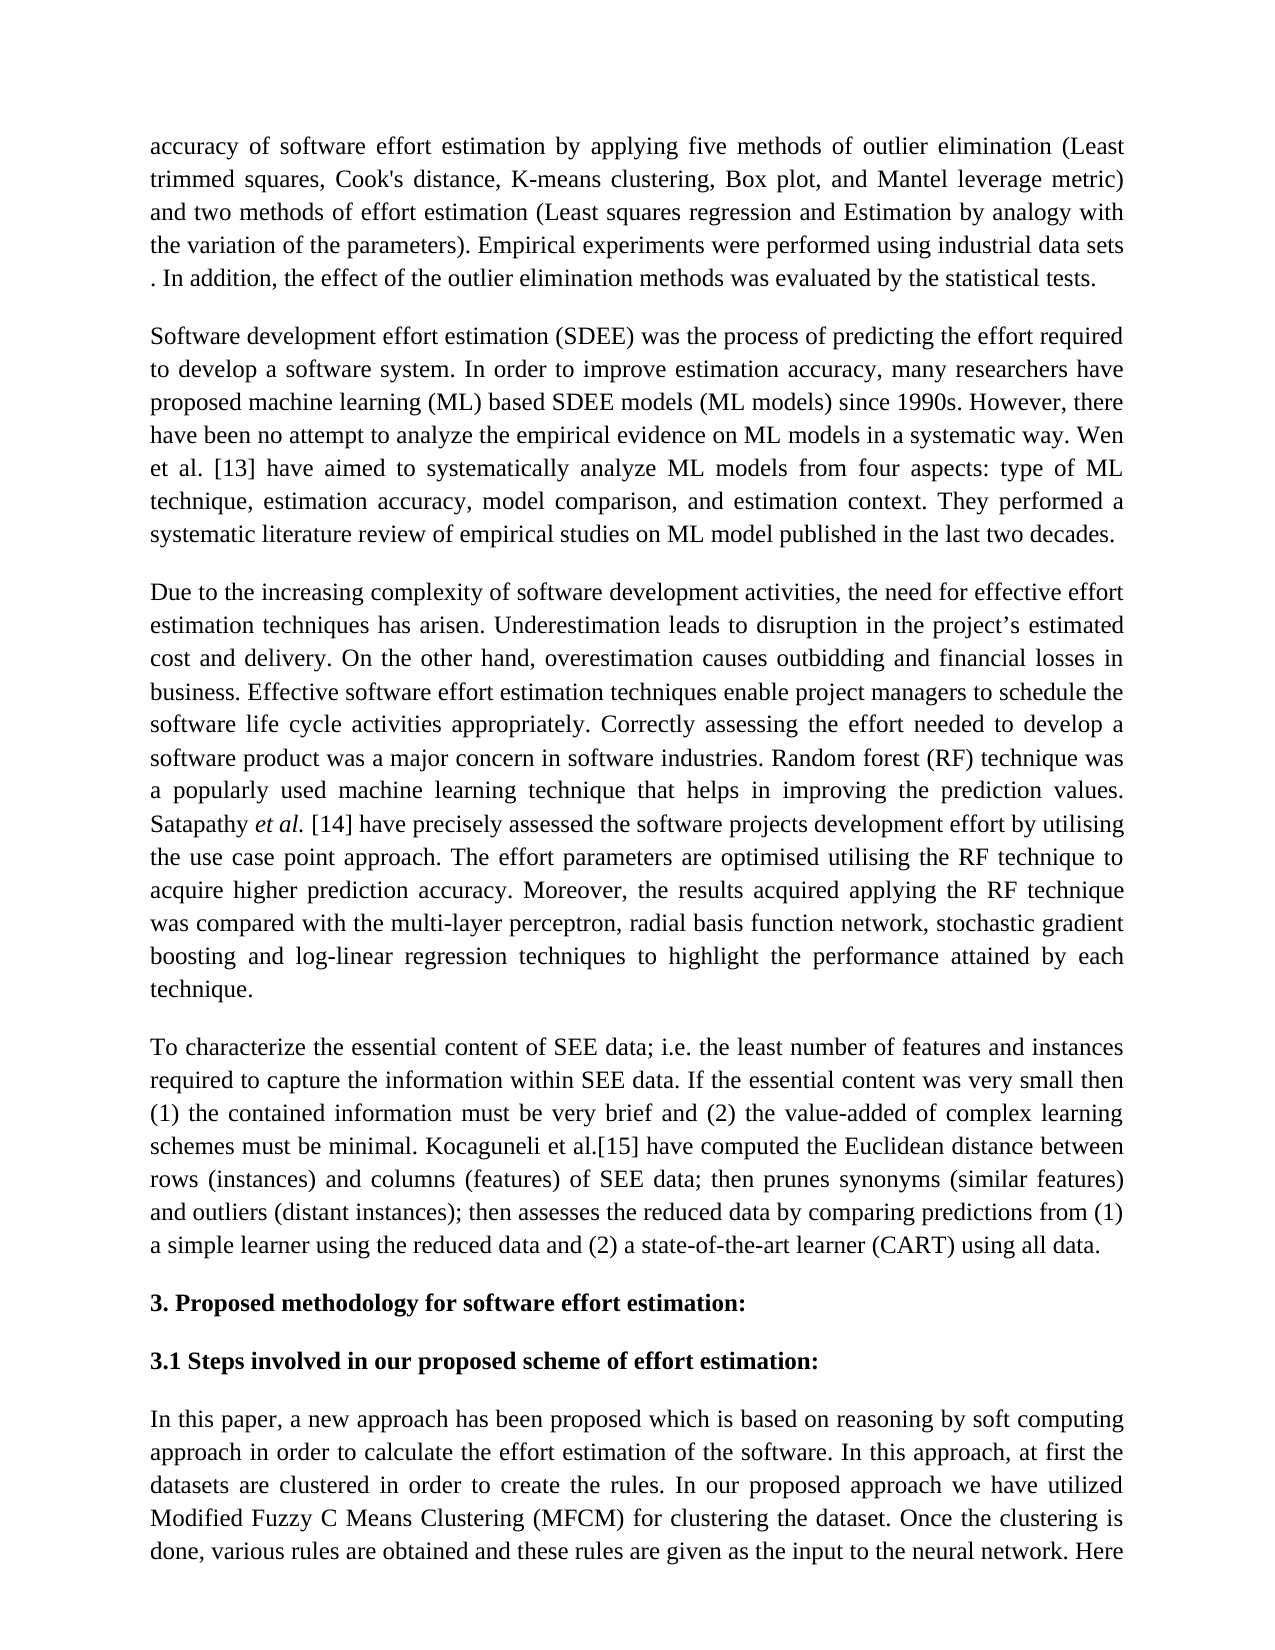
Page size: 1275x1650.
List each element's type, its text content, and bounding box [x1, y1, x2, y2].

text 3.1 Steps involved in our proposed scheme of effort estimation: [150, 1346, 1125, 1375]
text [150, 1404, 1125, 1565]
text To characterize the essential content of SEE data; i.e. the least number of features and instances required to capture the information within SEE data. If the essential content was very small then (1) the contained information must be very brief and (2) the value-added of complex learning schemes must be minimal. Kocaguneli et al.[15] have computed the Euclidean distance between rows (instances) and columns (features) of SEE data; then prunes synonyms (similar features) and outliers (distant instances); then assesses the reduced data by comparing predictions from (1) a simple learner using the reduced data and (2) a state-of-the-art learner (CART) using all data. [150, 1032, 1125, 1259]
text Software development effort estimation (SDEE) was the process of predicting the effort required to develop a software system. In order to improve estimation accuracy, many researchers have proposed machine learning (ML) based SDEE models (ML models) since 1990s. However, there have been no attempt to analyze the empirical evidence on ML models in a systematic way. Wen et al. [13] have aimed to systematically analyze ML models from four aspects: type of ML technique, estimation accuracy, model comparison, and estimation context. They performed a systematic literature review of empirical studies on ML model published in the last two decades. [150, 321, 1125, 548]
text 3. Proposed methodology for software effort estimation: [150, 1288, 1125, 1317]
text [150, 131, 1125, 292]
text Due to the increasing complexity of software development activities, the need for effective effort estimation techniques has arisen. Underestimation leads to disruption in the project’s estimated cost and delivery. On the other hand, overestimation causes outbidding and financial losses in business. Effective software effort estimation techniques enable project managers to schedule the software life cycle activities appropriately. Correctly assessing the effort needed to develop a software product was a major concern in software industries. Random forest (RF) technique was a popularly used machine learning technique that helps in improving the prediction values. Satapathy et al. [14] have precisely assessed the software projects development effort by utilising the use case point approach. The effort parameters are optimised utilising the RF technique to acquire higher prediction accuracy. Moreover, the results acquired applying the RF technique was compared with the multi-layer perceptron, radial basis function network, stochastic gradient boosting and log-linear regression techniques to highlight the performance attained by each technique. [150, 577, 1125, 1002]
